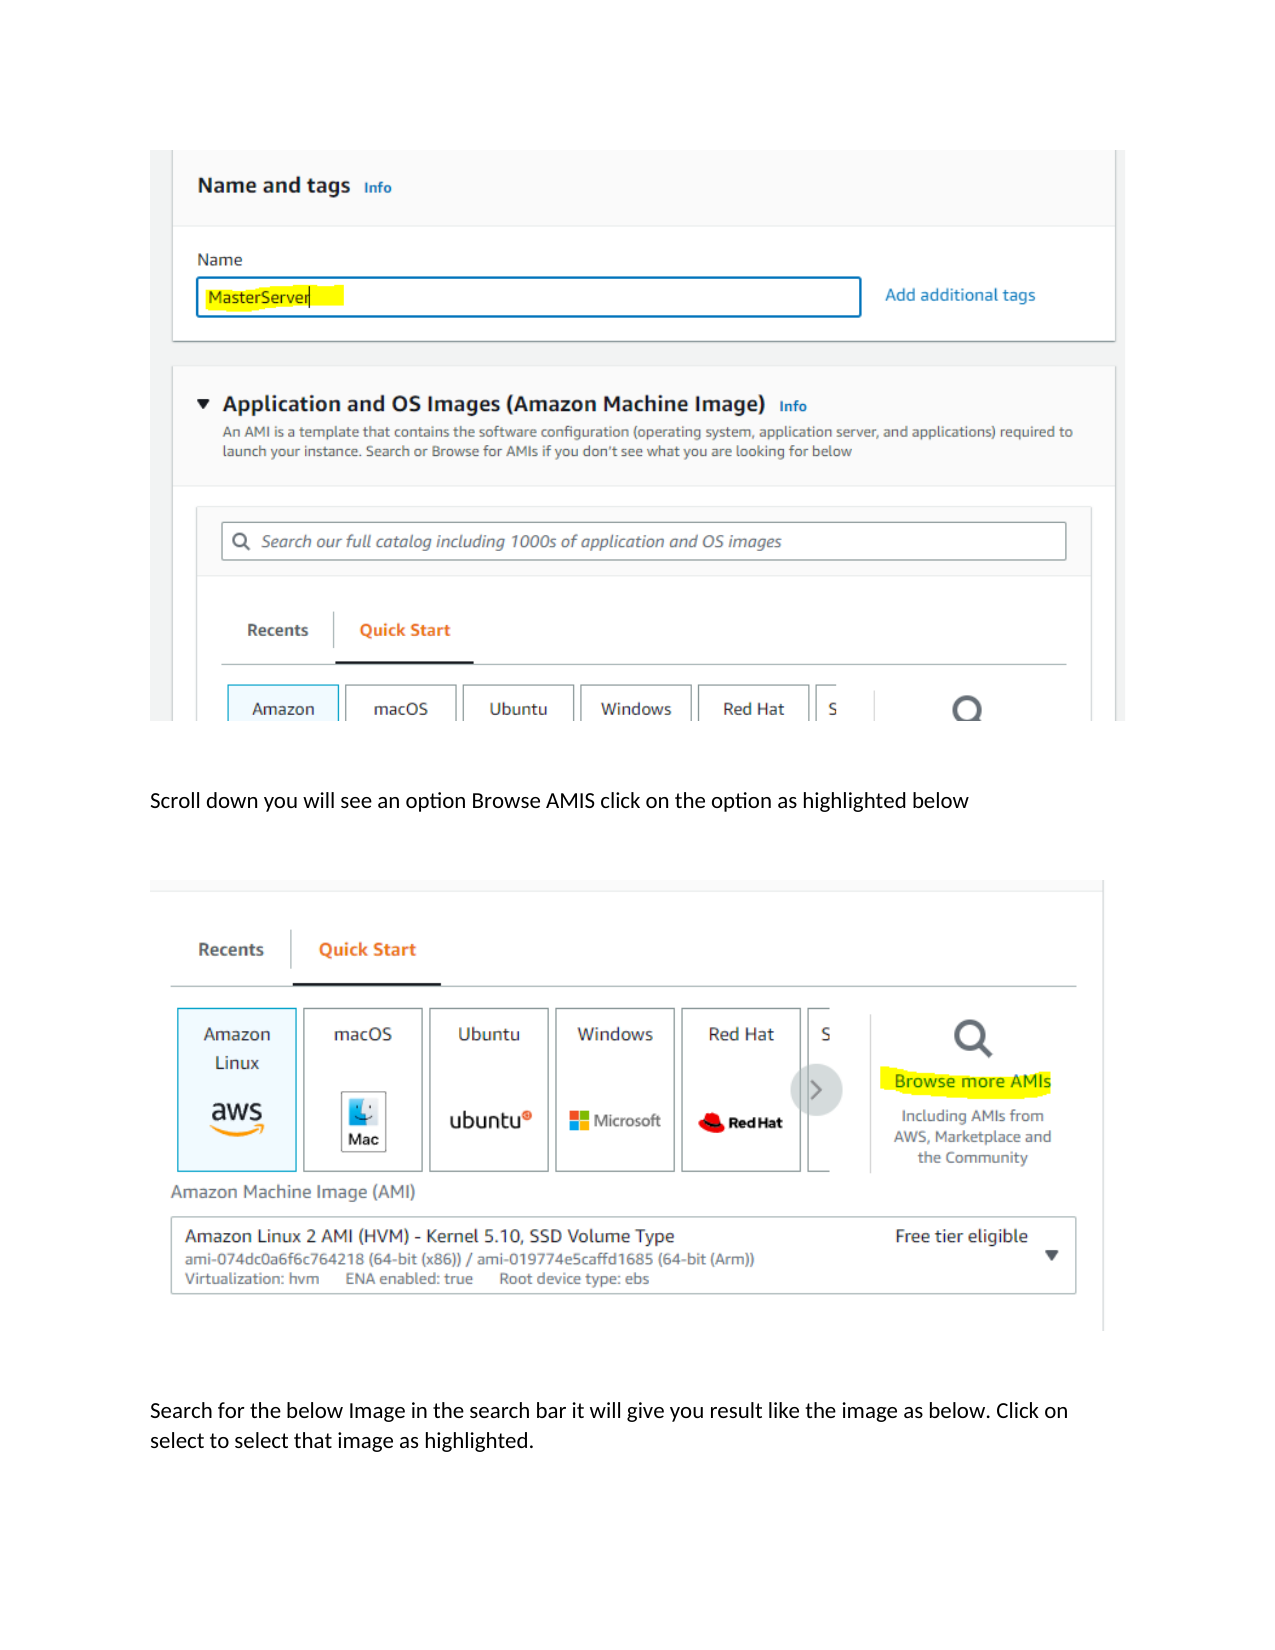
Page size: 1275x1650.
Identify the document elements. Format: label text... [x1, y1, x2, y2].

picture [150, 880, 1125, 1331]
text Search for the below Image in the search bar it will give you result like the image as below. Click on select to select that image as highlighted. [150, 1396, 1125, 1454]
picture [150, 150, 1125, 721]
text Scroll down you will see an option Browse AMIS click on the option as highlighted below [150, 786, 1125, 814]
